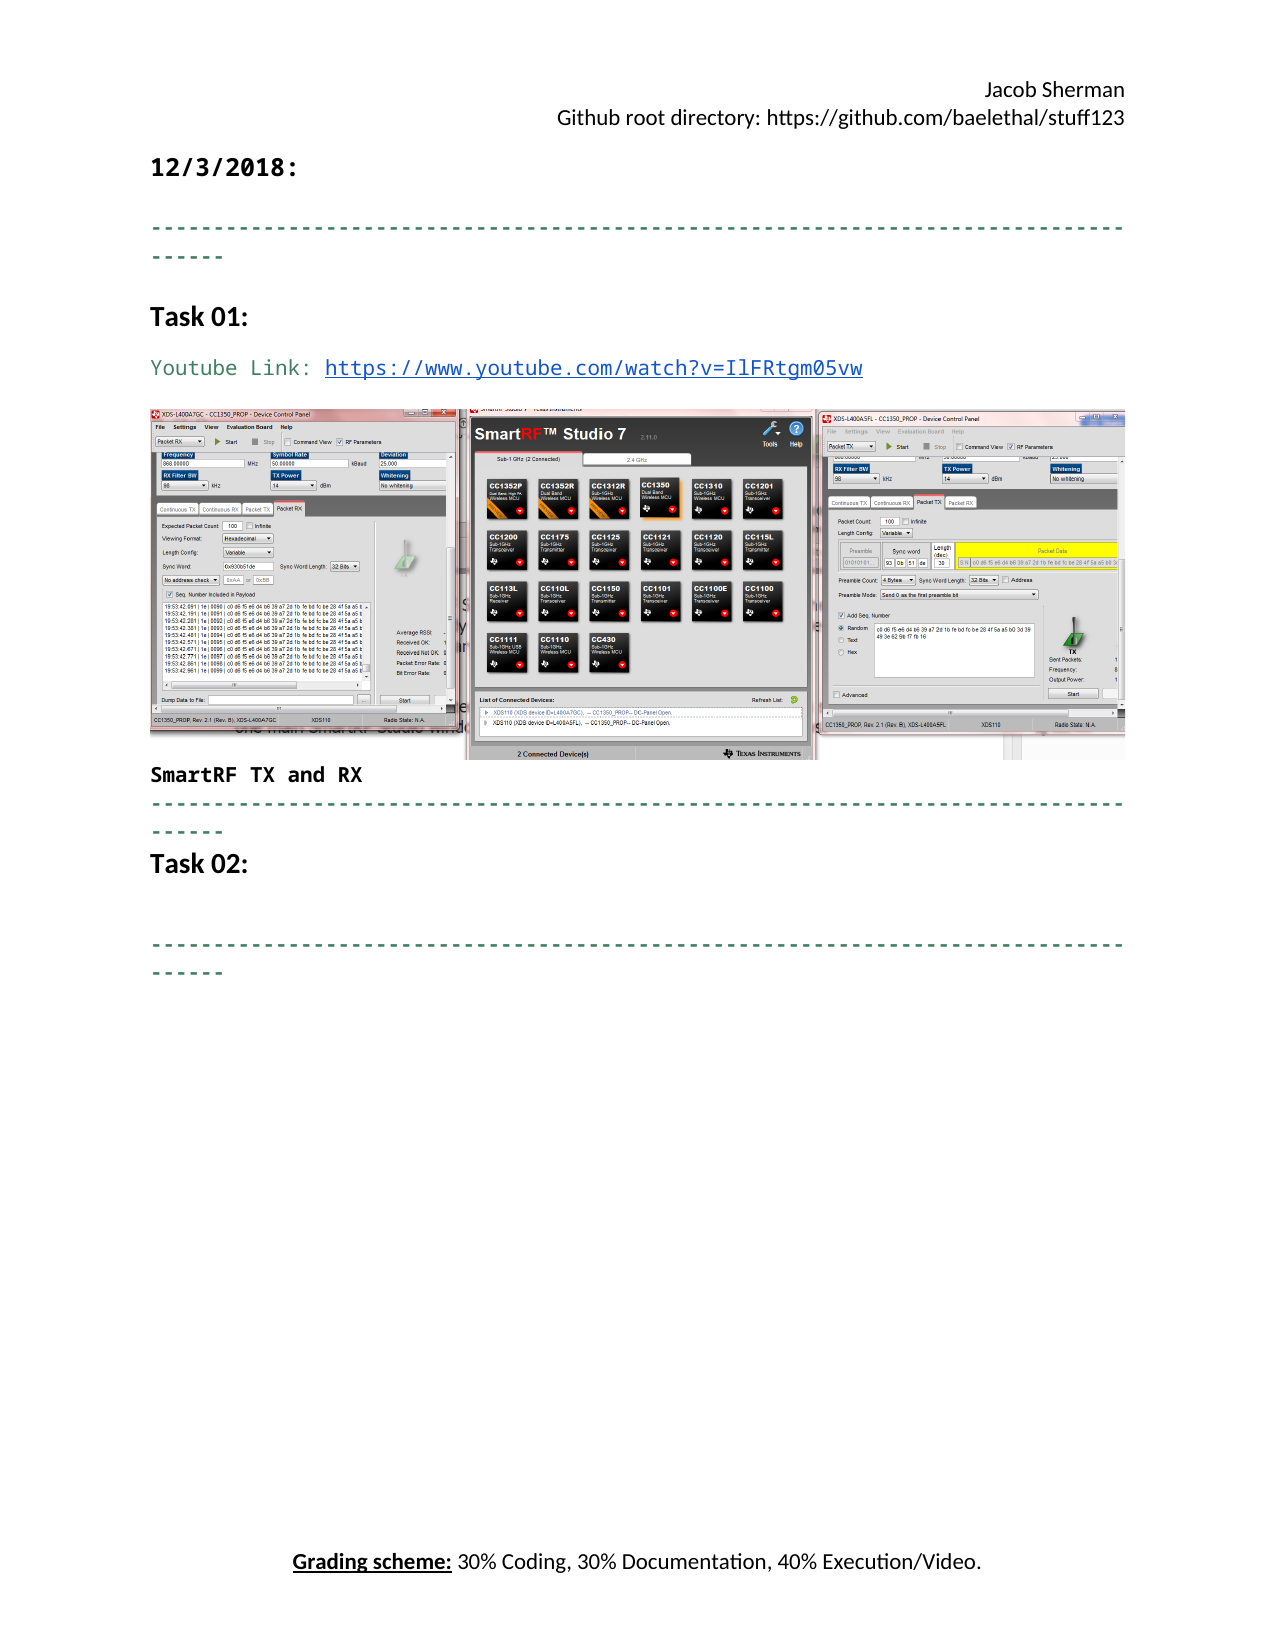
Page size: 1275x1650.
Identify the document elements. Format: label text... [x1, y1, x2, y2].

text 12/3/2018: [150, 150, 1125, 184]
text Youtube Link: https://www.youtube.com/watch?v=IlFRtgm05vw [150, 353, 1125, 381]
text ------------------------------------------------------------------------------------ [150, 212, 1125, 269]
text Task 02: [150, 845, 1125, 881]
text SmartRF TX and RX [150, 760, 1125, 788]
text ------------------------------------------------------------------------------------ [150, 788, 1125, 845]
picture [150, 409, 1125, 760]
text ------------------------------------------------------------------------------------ [150, 929, 1125, 986]
text Task 01: [150, 298, 1125, 333]
